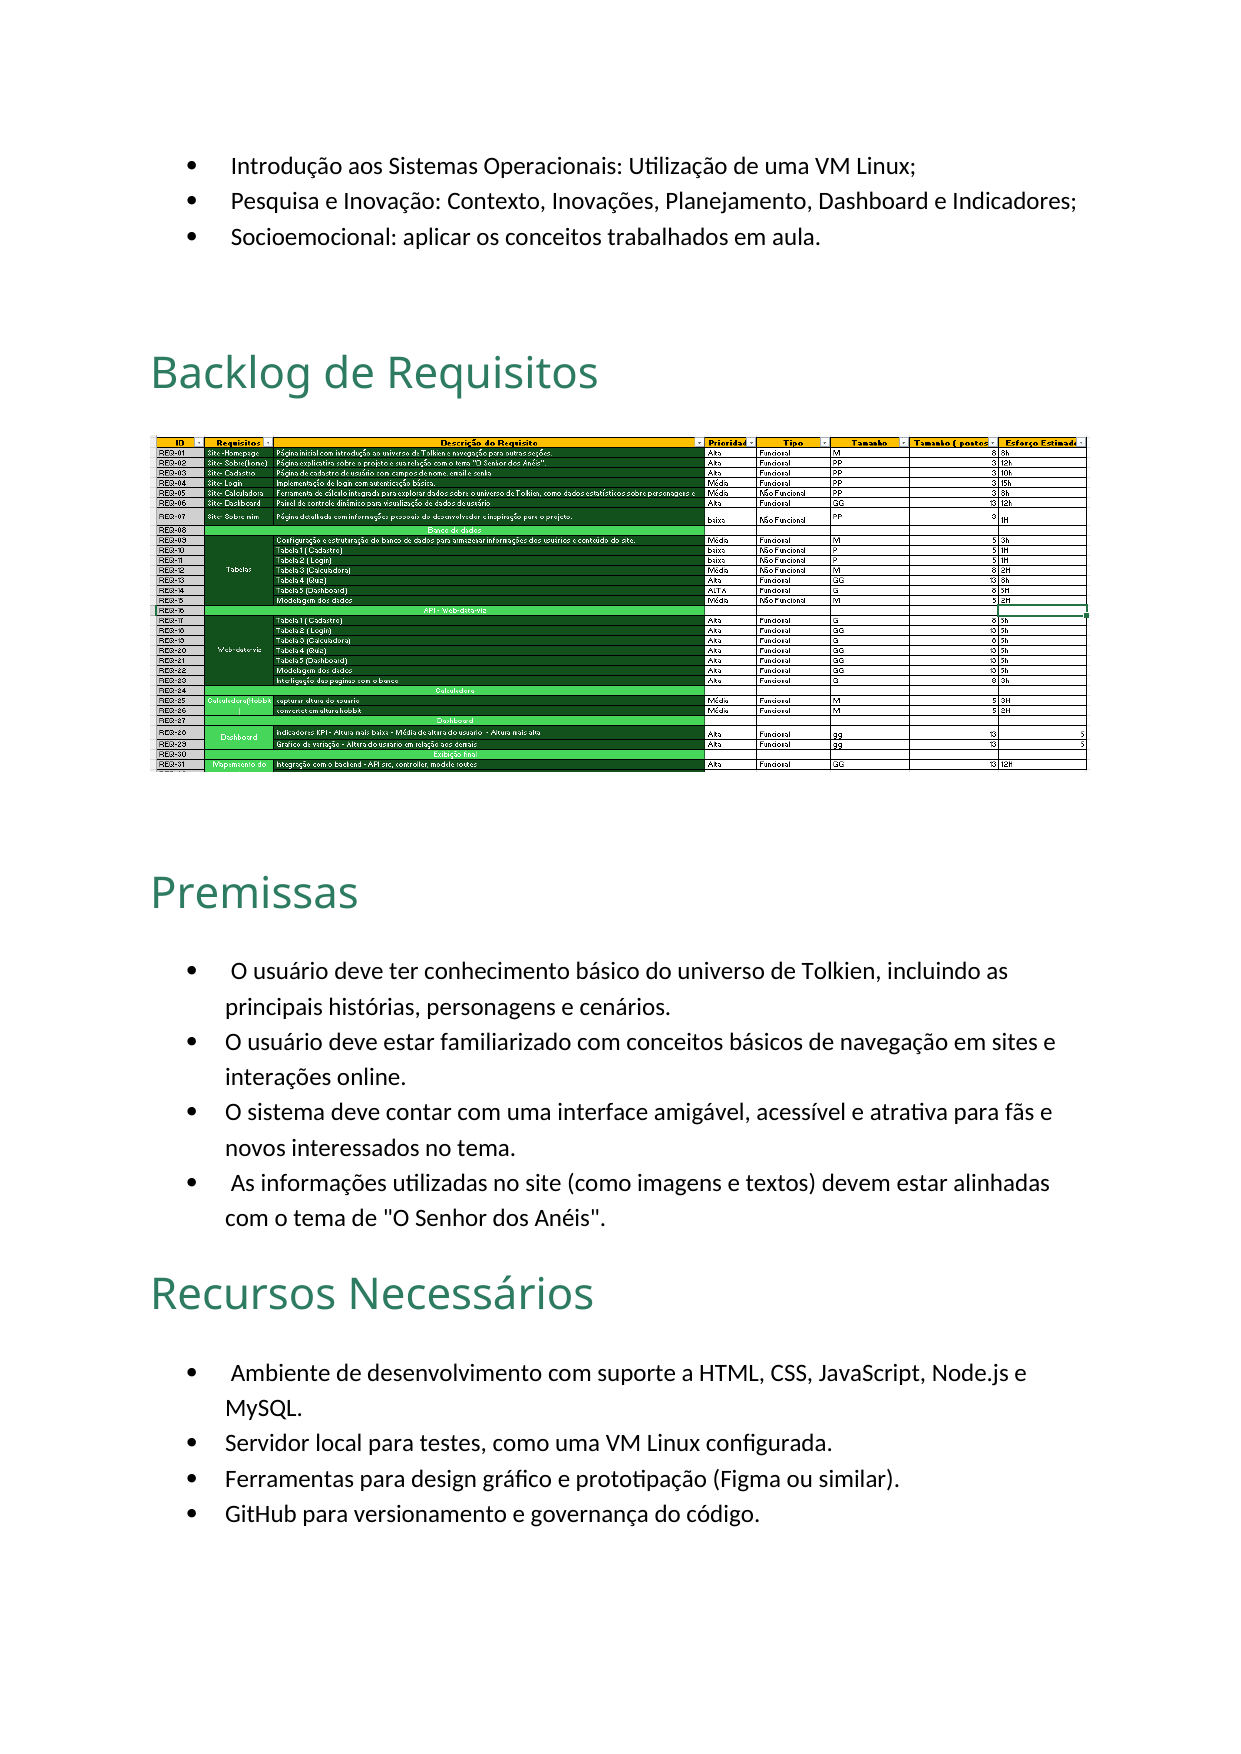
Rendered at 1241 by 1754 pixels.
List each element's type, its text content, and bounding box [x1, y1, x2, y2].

list O usuário deve estar familiarizado com conceitos básicos de navegação em sites e interações online. [187, 1026, 1090, 1092]
list GitHub para versionamento e governança do código. [187, 1498, 1090, 1529]
text Backlog de Requisitos [150, 341, 1090, 401]
list O sistema deve contar com uma interface amigável, acessível e atrativa para fãs e novos interessados no tema. [187, 1097, 1090, 1162]
list Servidor local para testes, como uma VM Linux configurada. [187, 1427, 1090, 1458]
list Socioemocional: aplicar os conceitos trabalhados em aula. [187, 221, 1090, 251]
list Ferramentas para design gráfico e prototipação (Figma ou similar). [187, 1463, 1090, 1493]
list Ambiente de desenvolvimento com suporte a HTML, CSS, JavaScript, Node.js e MySQL. [187, 1357, 1090, 1423]
text Premissas [150, 861, 1090, 921]
text Recursos Necessários [150, 1263, 1090, 1322]
list Introdução aos Sistemas Operacionais: Utilização de uma VM Linux; [187, 150, 1090, 181]
list As informações utilizadas no site (como imagens e textos) devem estar alinhadas com o tema de "O Senhor dos Anéis". [187, 1167, 1090, 1233]
picture [150, 435, 1091, 772]
list O usuário deve ter conhecimento básico do universo de Tolkien, incluindo as principais histórias, personagens e cenários. [187, 955, 1090, 1021]
list Pesquisa e Inovação: Contexto, Inovações, Planejamento, Dashboard e Indicadores; [187, 185, 1090, 216]
